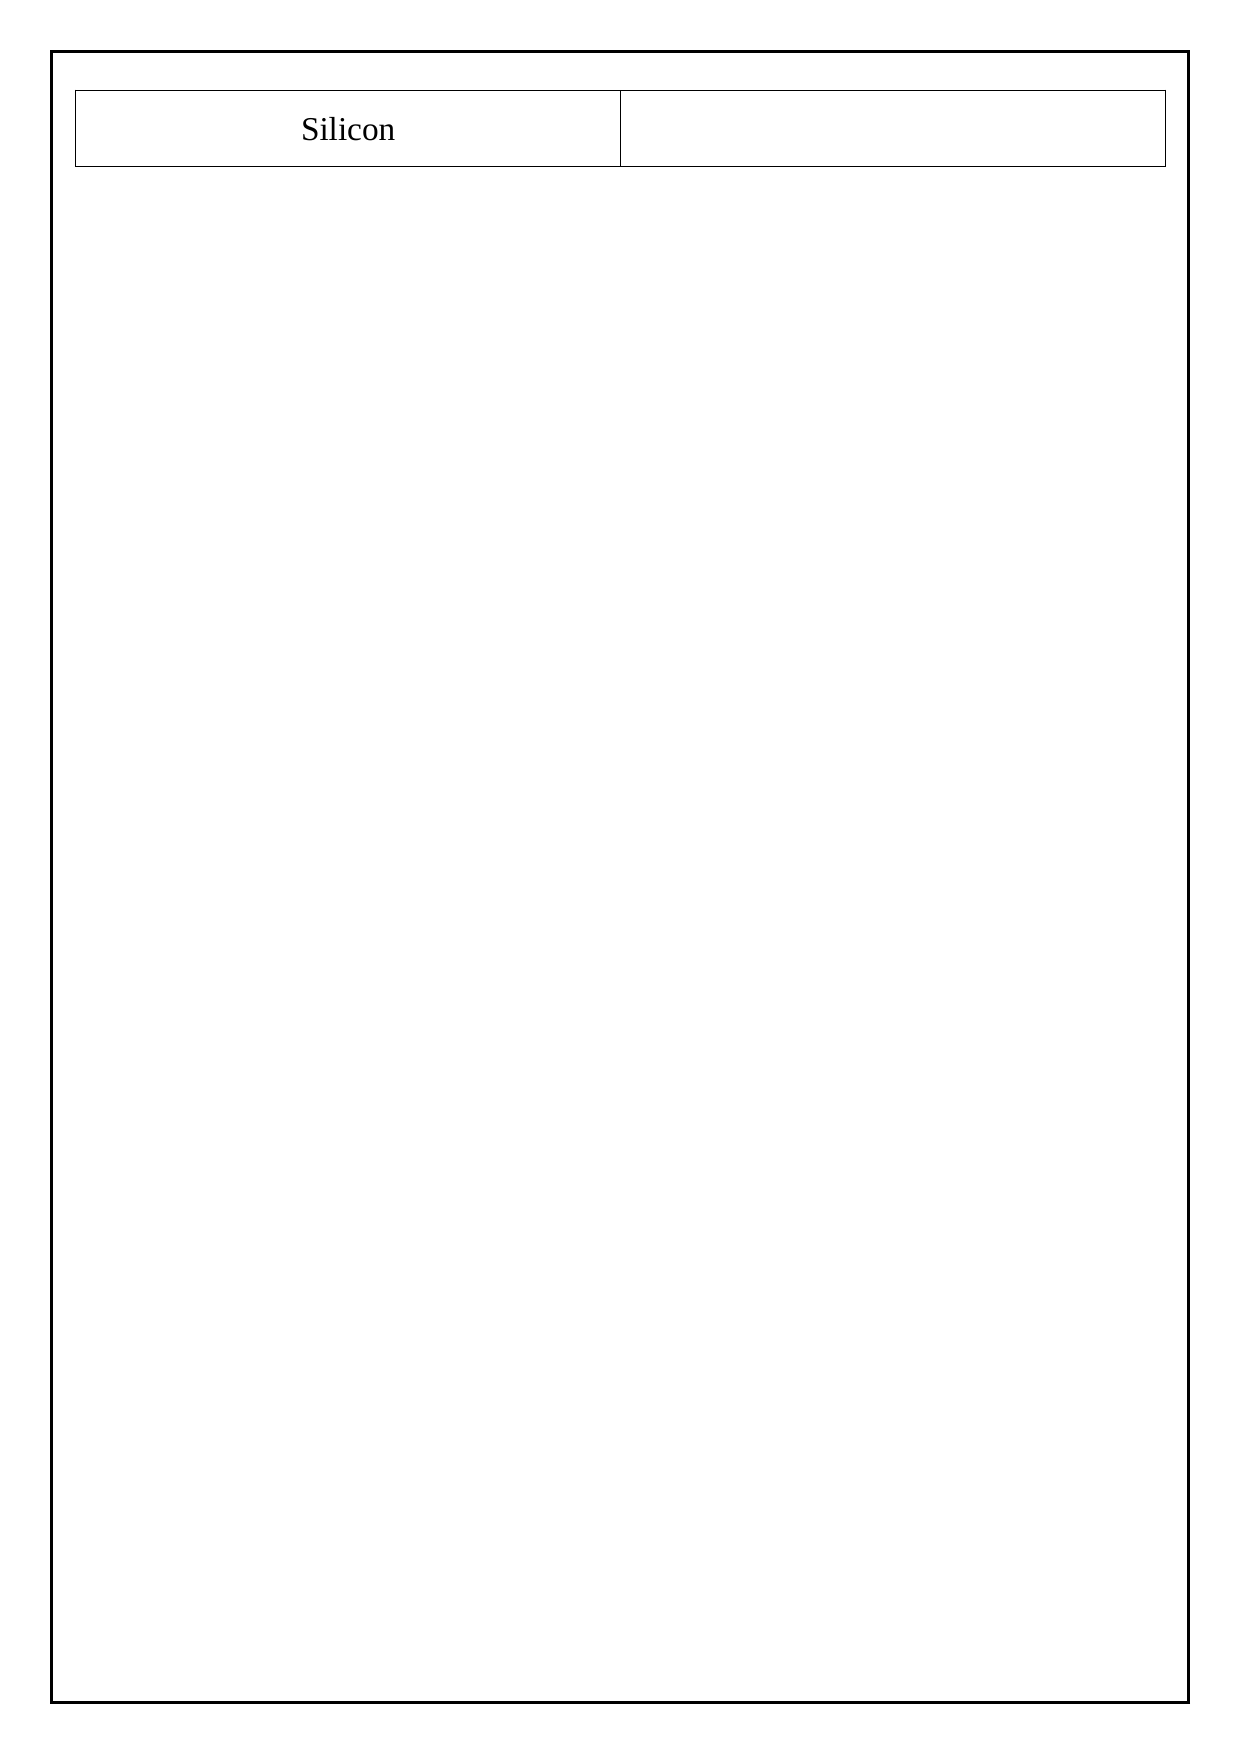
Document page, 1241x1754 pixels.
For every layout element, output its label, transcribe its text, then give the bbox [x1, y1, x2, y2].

table_cell [621, 91, 1165, 166]
table_cell Silicon [76, 91, 620, 166]
